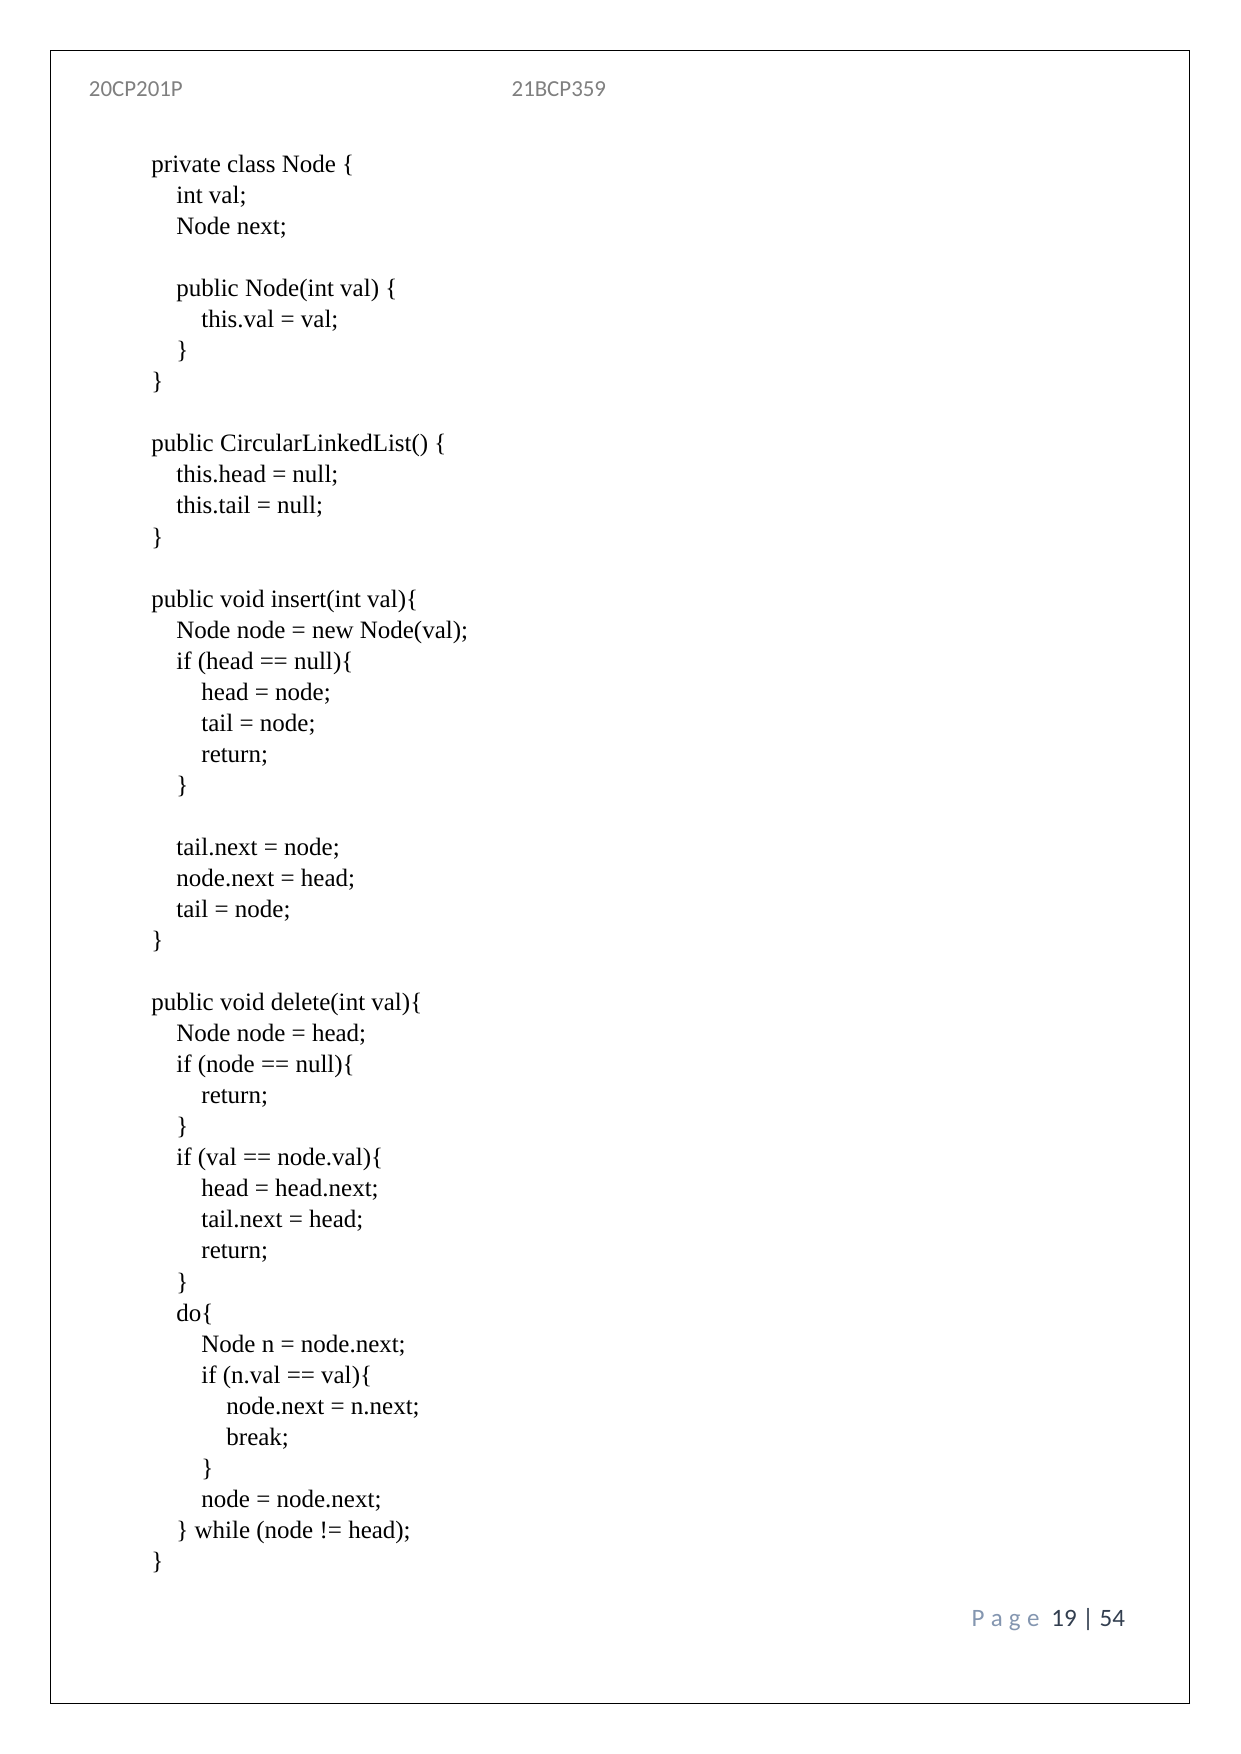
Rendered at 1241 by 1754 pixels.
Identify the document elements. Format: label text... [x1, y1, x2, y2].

list if (n.val == val){ [126, 1360, 1152, 1388]
list public CircularLinkedList() { [126, 428, 1152, 457]
list node = node.next; [126, 1484, 1152, 1513]
list this.tail = null; [126, 491, 1152, 519]
list public void insert(int val){ [126, 584, 1152, 612]
list } [126, 522, 1152, 550]
list tail = node; [126, 708, 1152, 737]
list node.next = n.next; [126, 1391, 1152, 1419]
list Node node = new Node(val); [126, 615, 1152, 643]
list node.next = head; [126, 863, 1152, 892]
list } [126, 925, 1152, 954]
list Node node = head; [126, 1018, 1152, 1047]
list tail = node; [126, 894, 1152, 923]
list if (val == node.val){ [126, 1142, 1152, 1171]
list } [126, 1267, 1152, 1295]
list } [126, 1111, 1152, 1140]
list } [126, 770, 1152, 799]
list } [126, 366, 1152, 395]
list return; [126, 1080, 1152, 1109]
list break; [126, 1422, 1152, 1451]
list this.head = null; [126, 459, 1152, 488]
list head = node; [126, 677, 1152, 706]
list if (head == null){ [126, 646, 1152, 674]
list } [126, 1546, 1152, 1575]
list do{ [126, 1298, 1152, 1326]
list return; [126, 1236, 1152, 1264]
list head = head.next; [126, 1173, 1152, 1202]
list public void delete(int val){ [126, 987, 1152, 1016]
list int val; [126, 180, 1152, 209]
list Node n = node.next; [126, 1329, 1152, 1357]
list this.val = val; [126, 304, 1152, 333]
list tail.next = head; [126, 1204, 1152, 1233]
list public Node(int val) { [126, 273, 1152, 302]
list } [126, 335, 1152, 364]
list return; [126, 739, 1152, 768]
list } [126, 1453, 1152, 1482]
list } while (node != head); [126, 1515, 1152, 1544]
list tail.next = node; [126, 832, 1152, 861]
list if (node == null){ [126, 1049, 1152, 1078]
list private class Node { [126, 149, 1152, 178]
list Node next; [126, 211, 1152, 240]
